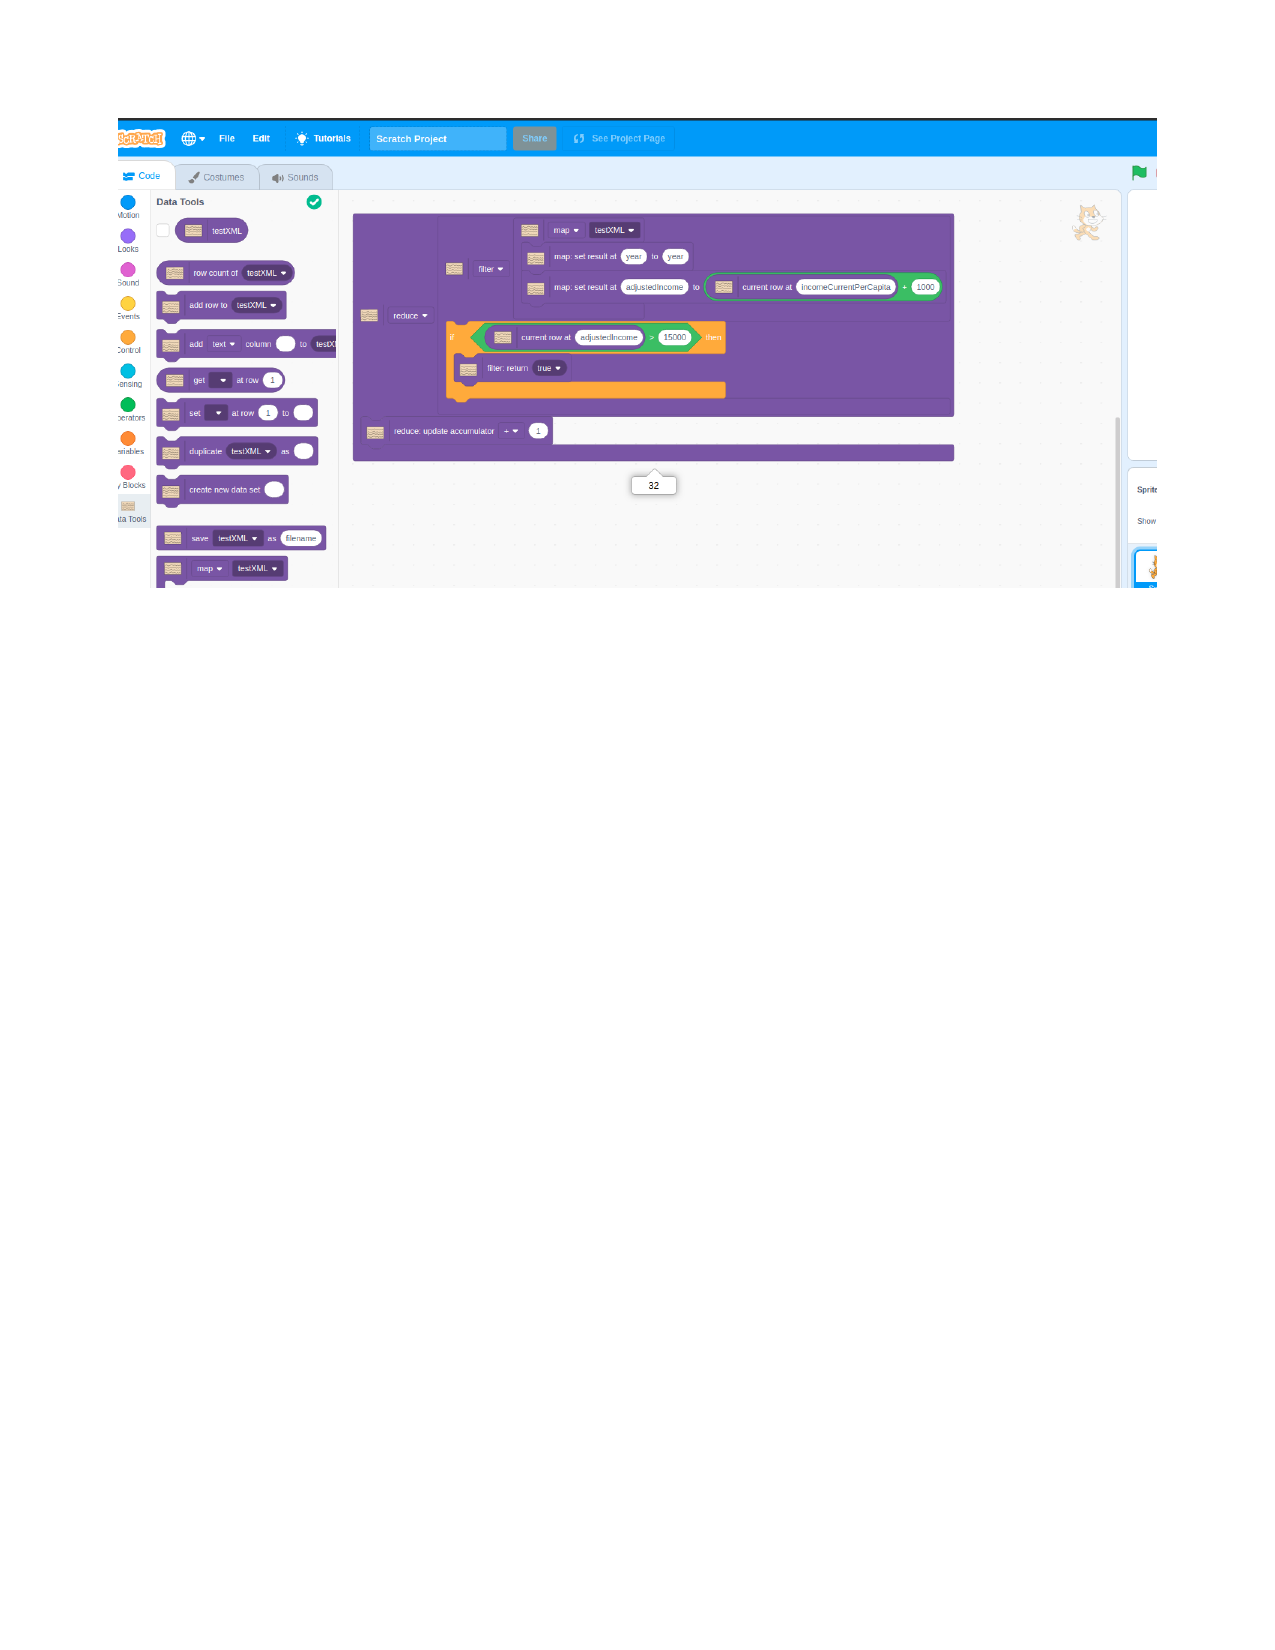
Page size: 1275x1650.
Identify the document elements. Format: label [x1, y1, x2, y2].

picture [118, 118, 1157, 588]
